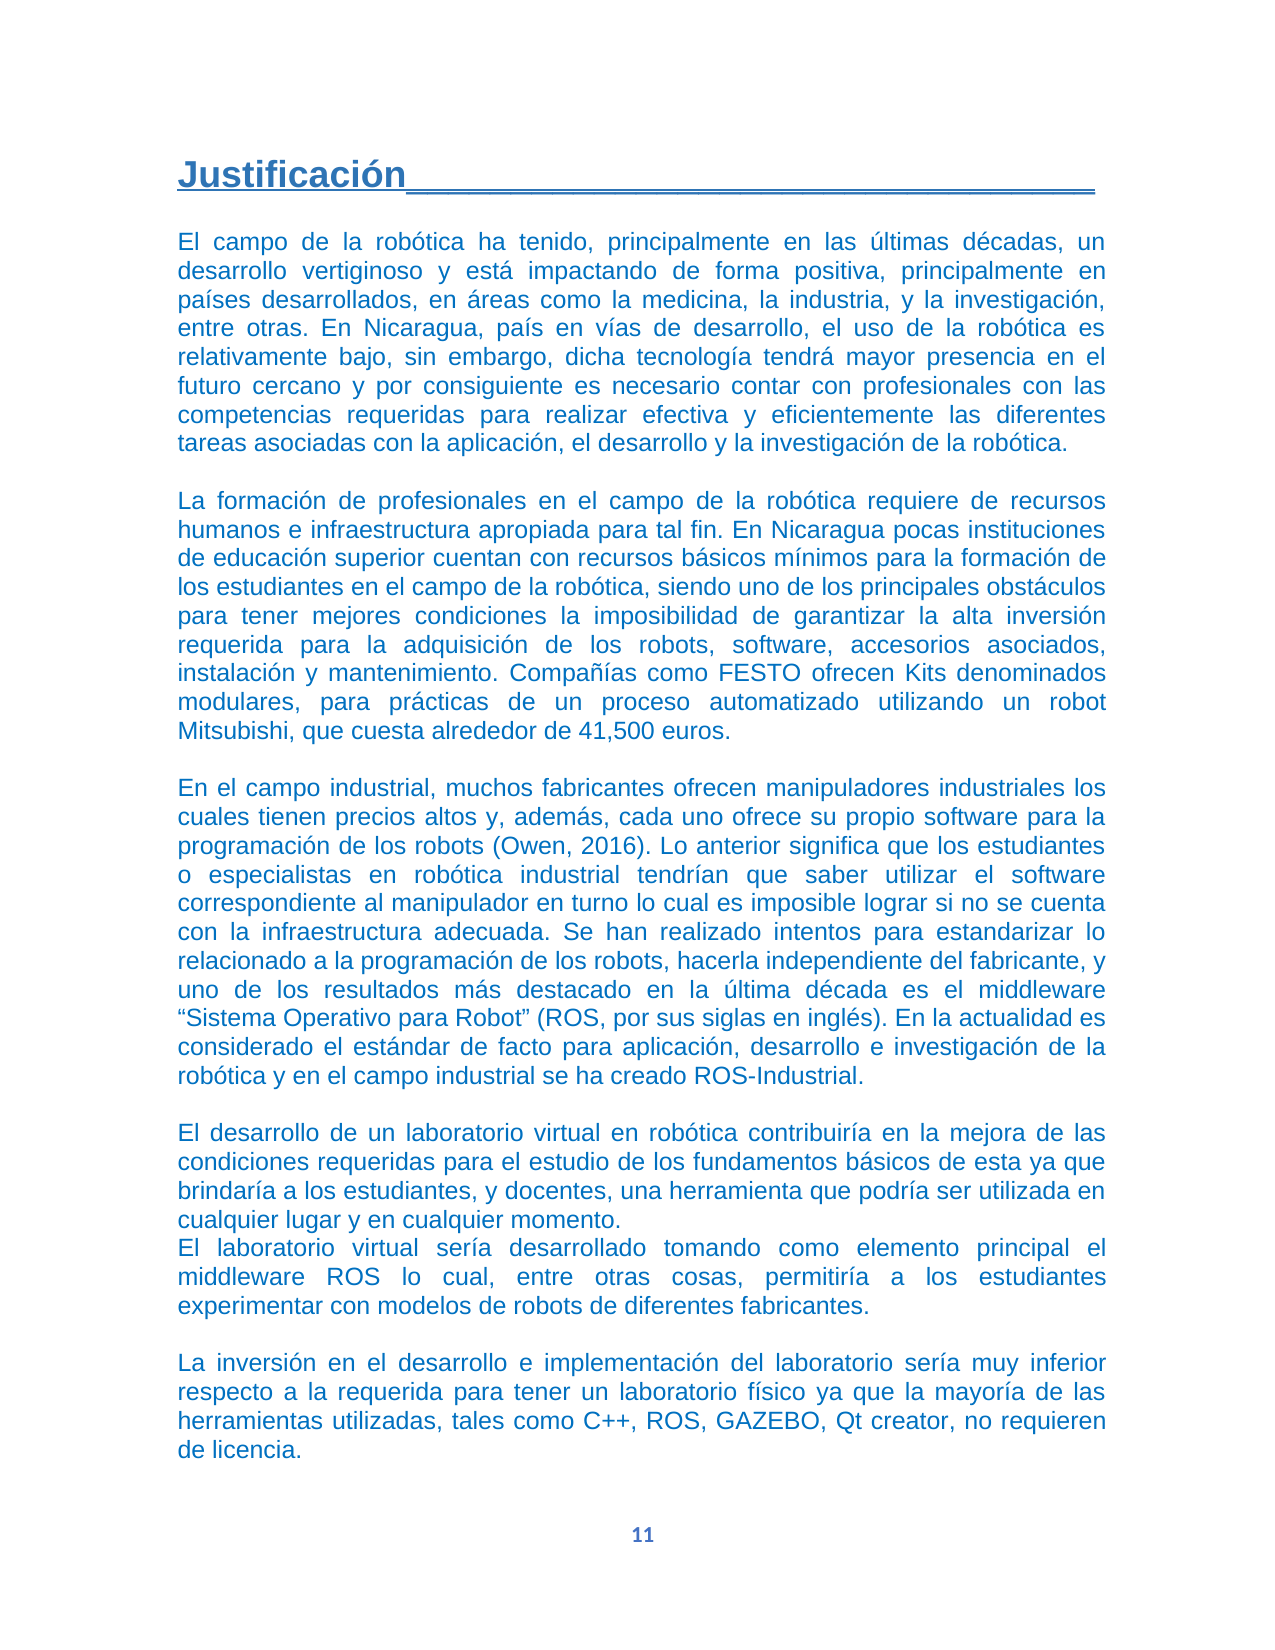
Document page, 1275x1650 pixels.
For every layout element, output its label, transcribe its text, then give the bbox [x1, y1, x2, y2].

text El laboratorio virtual sería desarrollado tomando como elemento principal el middleware ROS lo cual, entre otras cosas, permitiría a los estudiantes experimentar con modelos de robots de diferentes fabricantes. [177, 1233, 1107, 1319]
text En el campo industrial, muchos fabricantes ofrecen manipuladores industriales los cuales tienen precios altos y, además, cada uno ofrece su propio software para la programación de los robots (Owen, 2016). Lo anterior significa que los estudiantes o especialistas en robótica industrial tendrían que saber utilizar el software correspondiente al manipulador en turno lo cual es imposible lograr si no se cuenta con la infraestructura adecuada. Se han realizado intentos para estandarizar lo relacionado a la programación de los robots, hacerla independiente del fabricante, y uno de los resultados más destacado en la última década es el middleware “Sistema Operativo para Robot” (ROS, por sus siglas en inglés). En la actualidad es considerado el estándar de facto para aplicación, desarrollo e investigación de la robótica y en el campo industrial se ha creado ROS-Industrial. [177, 773, 1107, 1089]
text La inversión en el desarrollo e implementación del laboratorio sería muy inferior respecto a la requerida para tener un laboratorio físico ya que la mayoría de las herramientas utilizadas, tales como C++, ROS, GAZEBO, Qt creator, no requieren de licencia. [177, 1348, 1107, 1463]
text Justificación_________________________________ [177, 152, 1107, 195]
text El desarrollo de un laboratorio virtual en robótica contribuiría en la mejora de las condiciones requeridas para el estudio de los fundamentos básicos de esta ya que brindaría a los estudiantes, y docentes, una herramienta que podría ser utilizada en cualquier lugar y en cualquier momento. [177, 1118, 1107, 1233]
text La formación de profesionales en el campo de la robótica requiere de recursos humanos e infraestructura apropiada para tal fin. En Nicaragua pocas instituciones de educación superior cuentan con recursos básicos mínimos para la formación de los estudiantes en el campo de la robótica, siendo uno de los principales obstáculos para tener mejores condiciones la imposibilidad de garantizar la alta inversión requerida para la adquisición de los robots, software, accesorios asociados, instalación y mantenimiento. Compañías como FESTO ofrecen Kits denominados modulares, para prácticas de un proceso automatizado utilizando un robot Mitsubishi, que cuesta alrededor de 41,500 euros. [177, 486, 1107, 744]
text El campo de la robótica ha tenido, principalmente en las últimas décadas, un desarrollo vertiginoso y está impactando de forma positiva, principalmente en países desarrollados, en áreas como la medicina, la industria, y la investigación, entre otras. En Nicaragua, país en vías de desarrollo, el uso de la robótica es relativamente bajo, sin embargo, dicha tecnología tendrá mayor presencia en el futuro cercano y por consiguiente es necesario contar con profesionales con las competencias requeridas para realizar efectiva y eficientemente las diferentes tareas asociadas con la aplicación, el desarrollo y la investigación de la robótica. [177, 227, 1107, 457]
